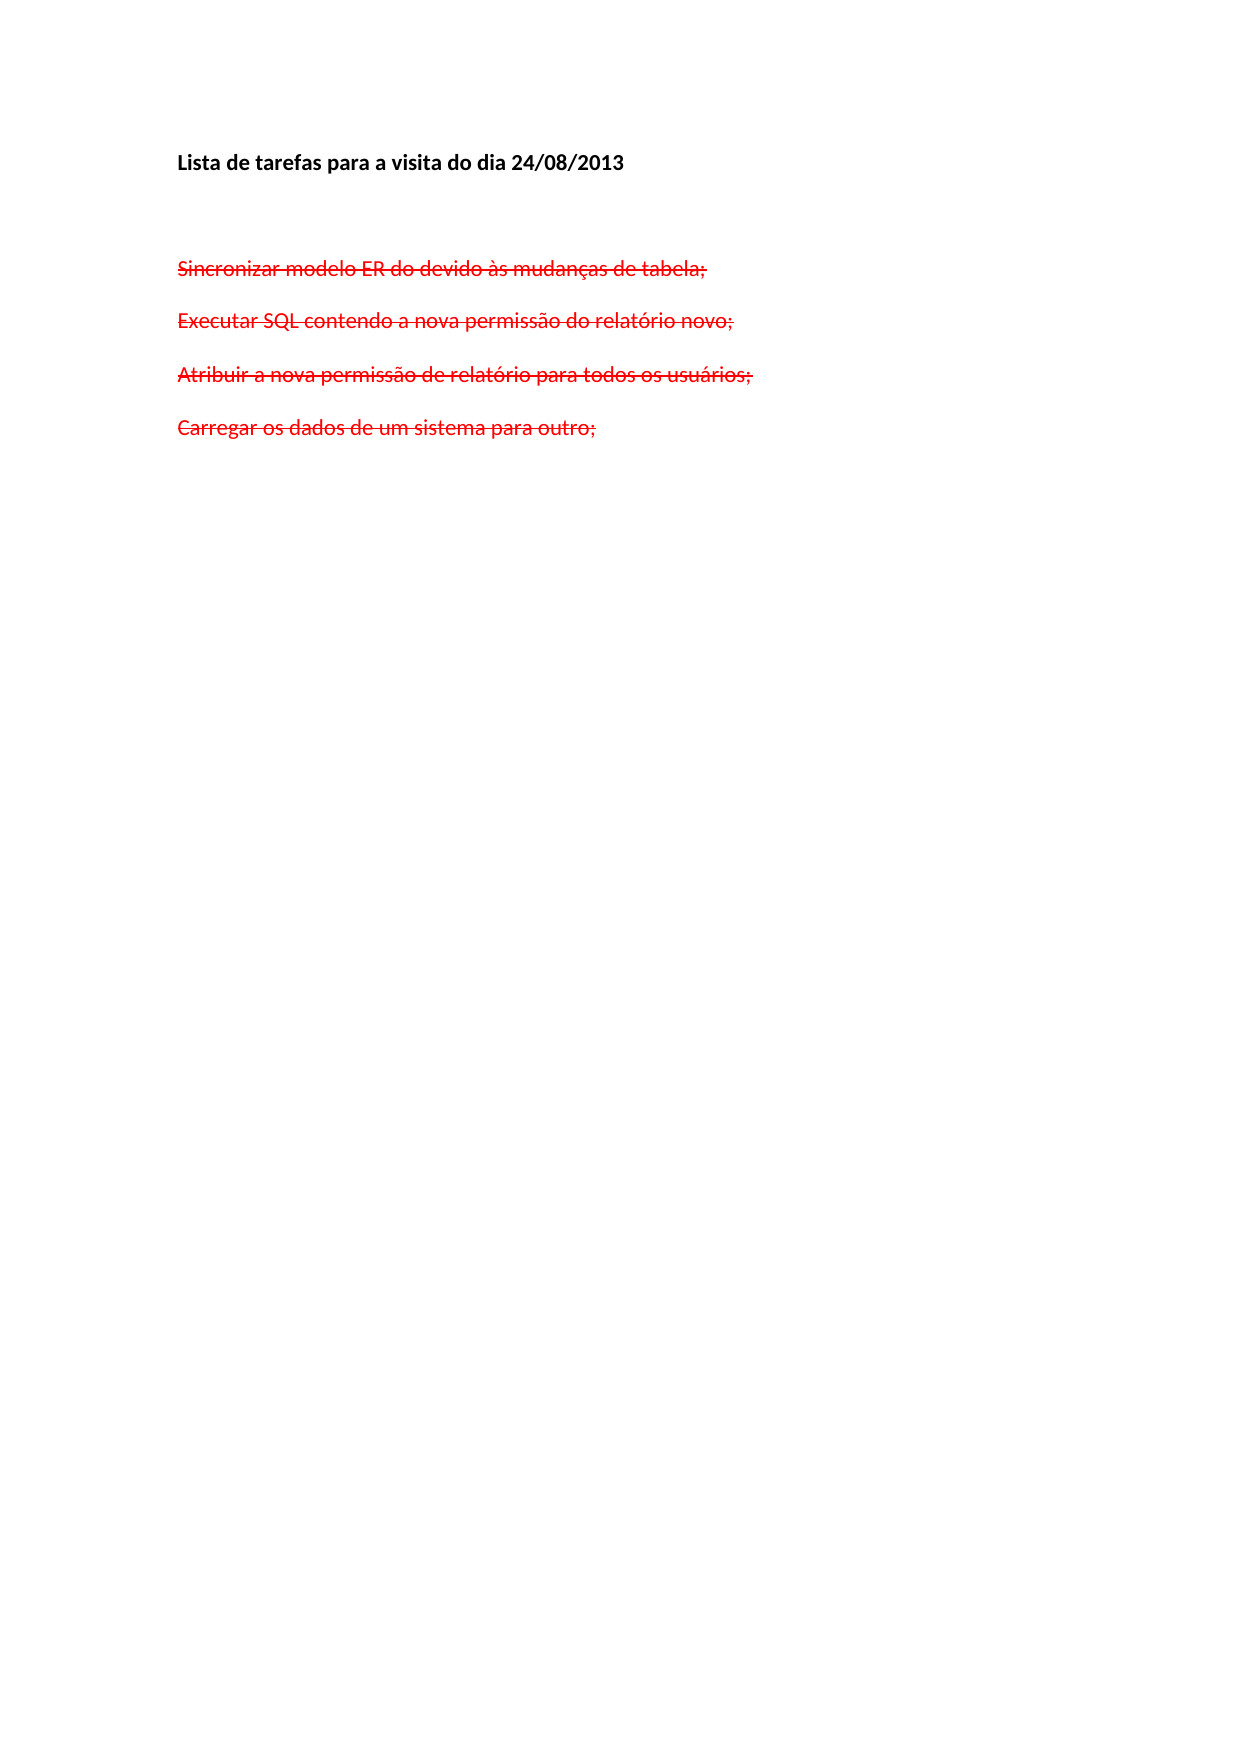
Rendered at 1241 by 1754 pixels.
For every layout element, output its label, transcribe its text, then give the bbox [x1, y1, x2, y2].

text Atribuir a nova permissão de relatório para todos os usuários; [177, 360, 1063, 388]
text Sincronizar modelo ER do devido às mudanças de tabela; [177, 254, 1063, 282]
text Lista de tarefas para a visita do dia 24/08/2013 [177, 148, 1063, 176]
text Carregar os dados de um sistema para outro; [177, 413, 1063, 441]
text Executar SQL contendo a nova permissão do relatório novo; [177, 307, 1063, 335]
